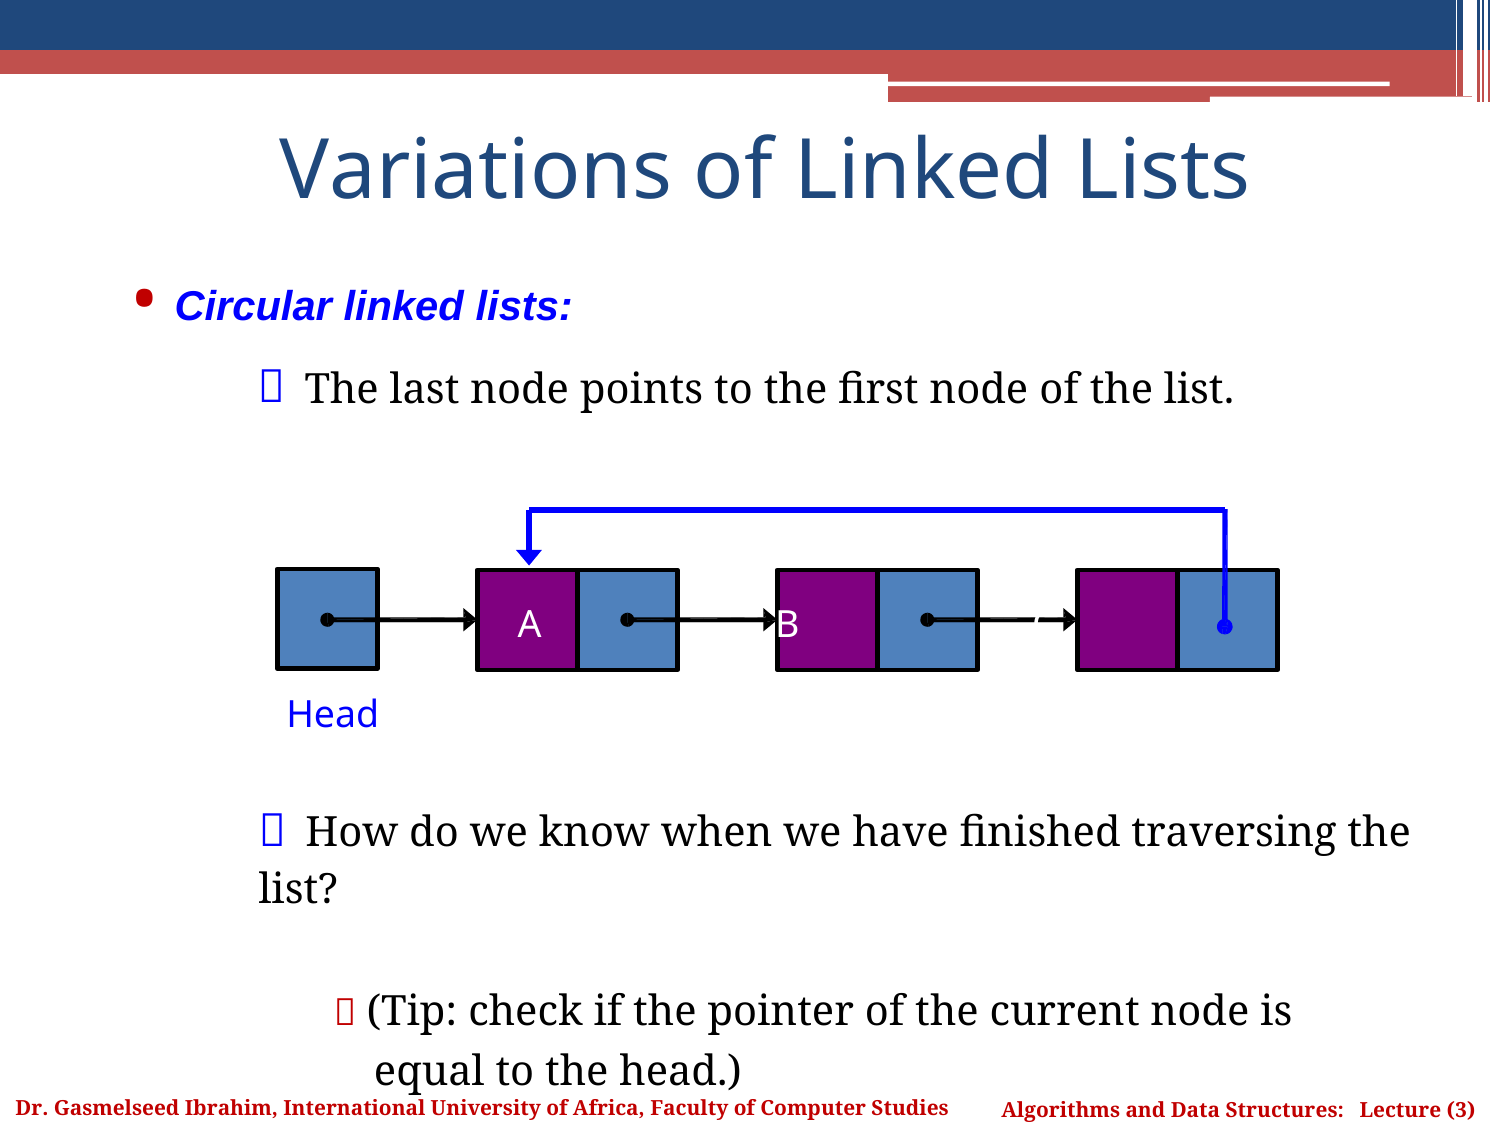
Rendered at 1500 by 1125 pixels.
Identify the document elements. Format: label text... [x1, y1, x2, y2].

text  (Tip: check if the pointer of the current node is equal to the head.) [333, 981, 1396, 1097]
text A B C [517, 600, 1500, 643]
text Head [286, 690, 1500, 733]
text Variations of Linked Lists [279, 110, 1500, 223]
text • Circular linked lists: [133, 253, 1500, 338]
text  How do we know when we have finished traversing the list? [258, 797, 1500, 916]
text  The last node points to the first node of the list. [257, 363, 1500, 411]
